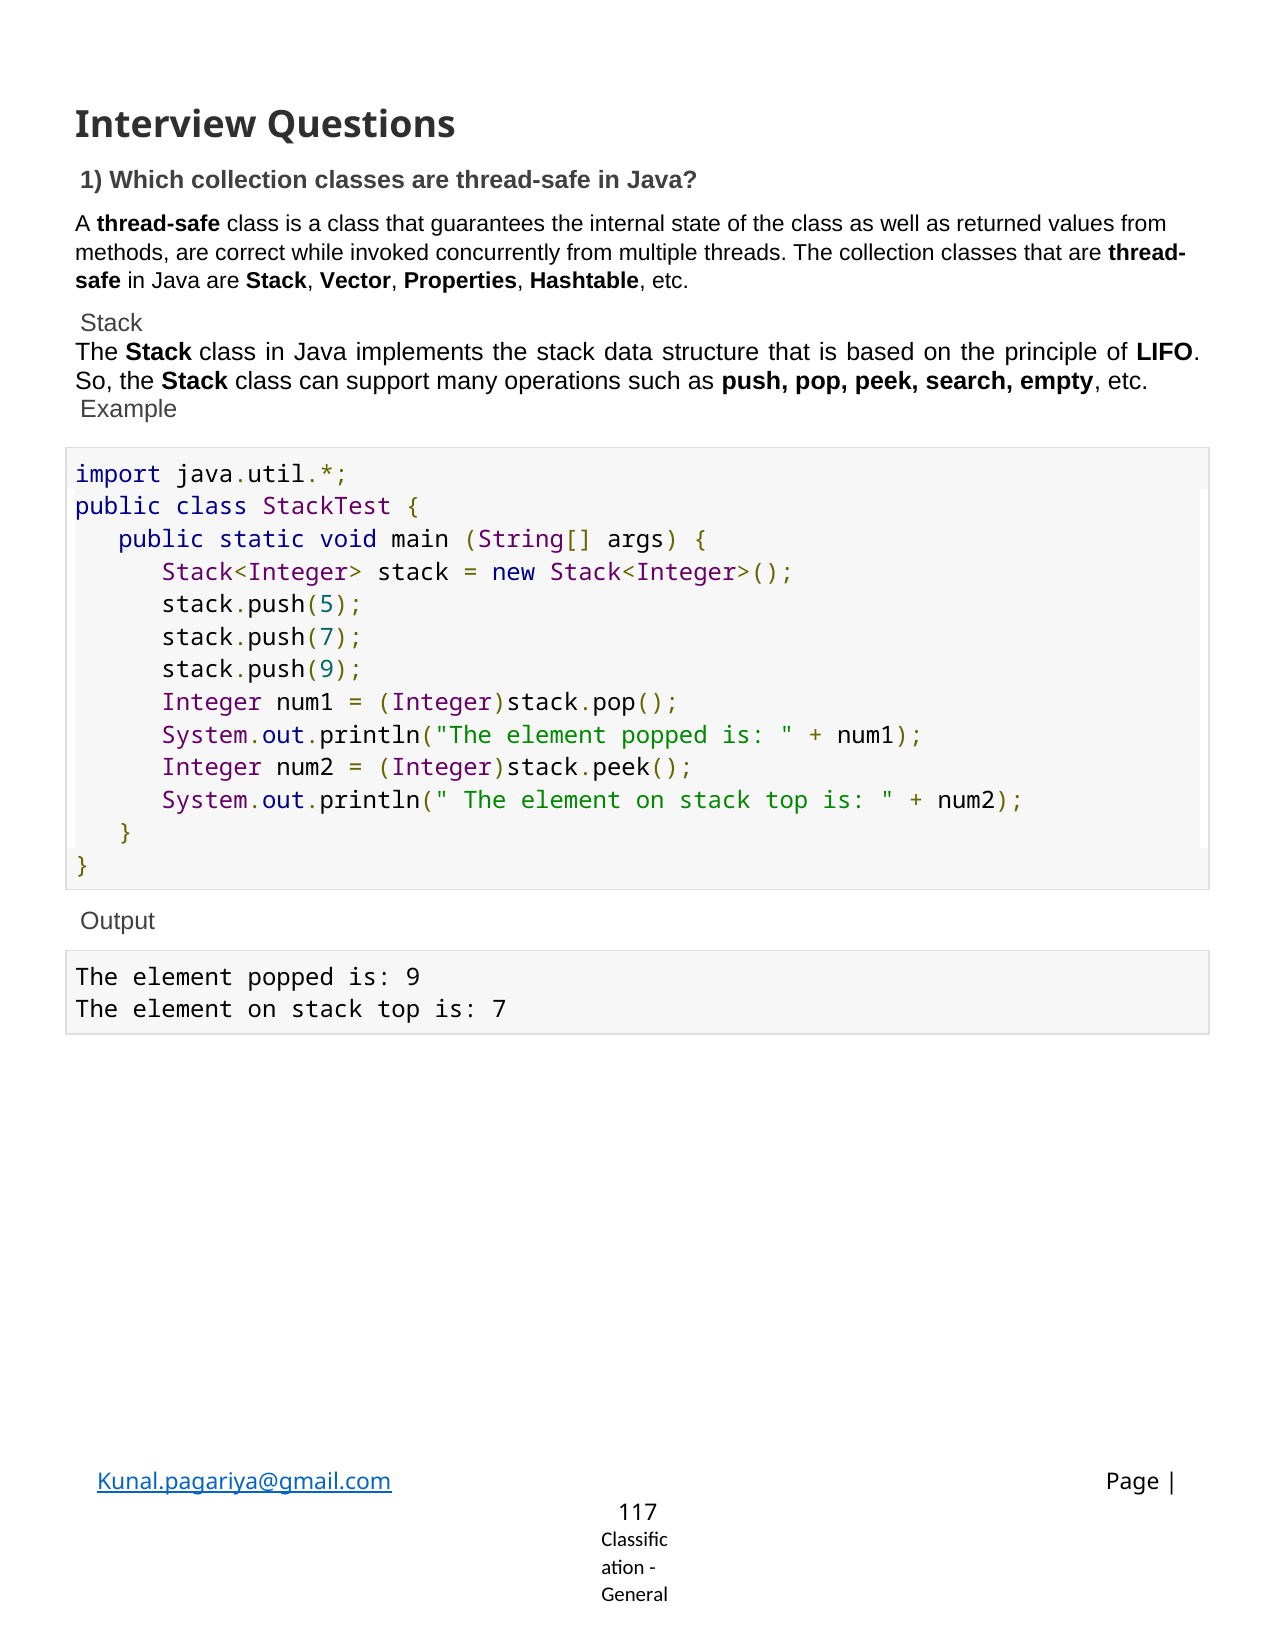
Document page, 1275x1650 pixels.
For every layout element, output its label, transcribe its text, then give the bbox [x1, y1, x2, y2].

text System.out.println("The element popped is: " + num1); [75, 717, 1200, 750]
text Stack<Integer> stack = new Stack<Integer>(); [75, 554, 1200, 587]
text The element popped is: 9 [67, 951, 1208, 982]
text The Stack class in Java implements the stack data structure that is based on the principle of LIFO. So, the Stack class can support many operations such as push, pop, peek, search, empty, etc. [75, 337, 1200, 394]
text Example [80, 394, 1195, 423]
text Output [80, 906, 1195, 935]
text Integer num1 = (Integer)stack.pop(); [75, 685, 1200, 717]
text A thread-safe class is a class that guarantees the internal state of the class as well as returned values from methods, are correct while invoked concurrently from multiple threads. The collection classes that are thread-safe in Java are Stack, Vector, Properties, Hashtable, etc. [75, 210, 1200, 294]
text Stack [80, 308, 1195, 337]
text import java.util.*; [67, 448, 1208, 489]
text Integer num2 = (Integer)stack.peek(); [75, 750, 1200, 783]
text } [75, 815, 1200, 838]
text 1) Which collection classes are thread-safe in Java? [80, 165, 1195, 194]
text stack.push(7); [75, 619, 1200, 652]
text System.out.println(" The element on stack top is: " + num2); [75, 783, 1200, 815]
text public static void main (String[] args) { [75, 522, 1200, 554]
text The element on stack top is: 7 [67, 982, 1208, 1033]
text stack.push(5); [75, 587, 1200, 619]
text stack.push(9); [75, 652, 1200, 685]
text public class StackTest { [75, 489, 1200, 522]
text Interview Questions [75, 97, 1200, 148]
text } [67, 838, 1208, 889]
